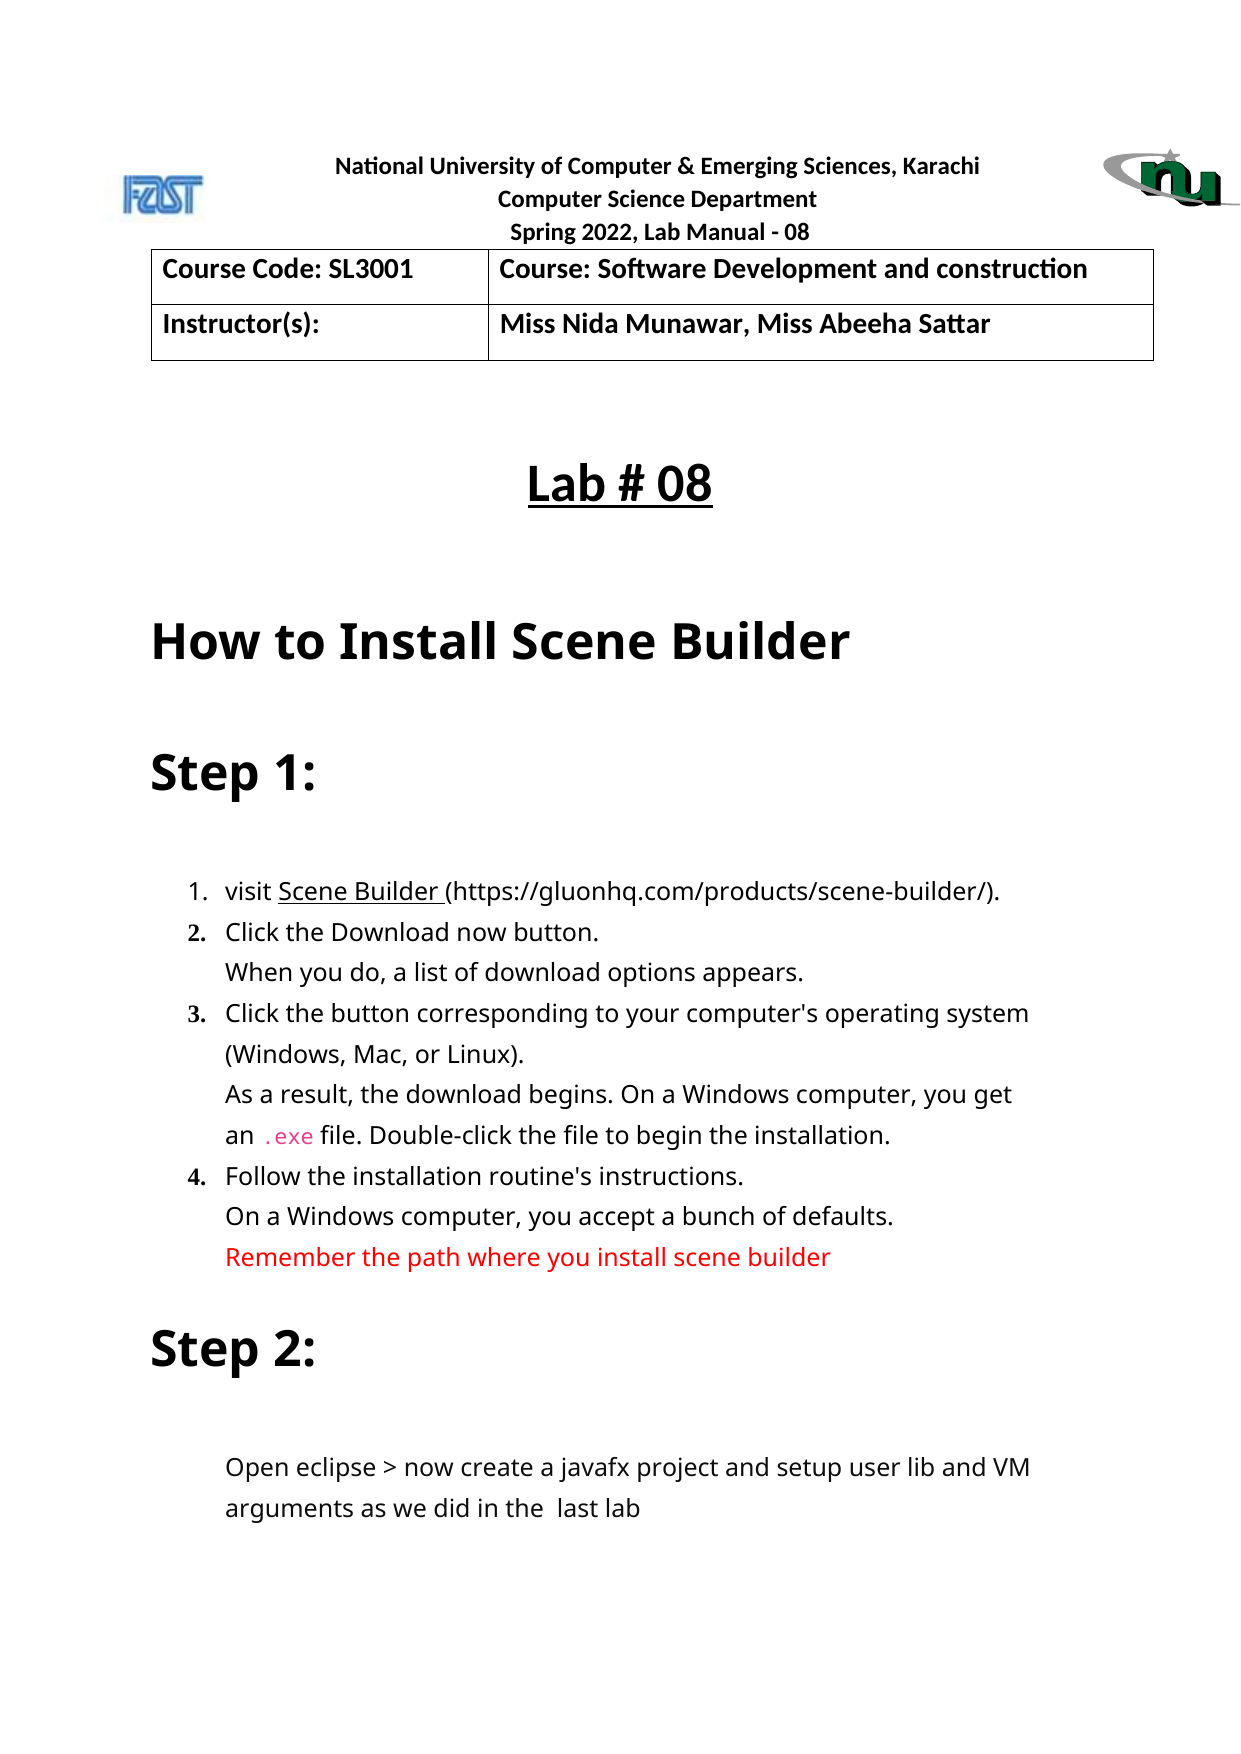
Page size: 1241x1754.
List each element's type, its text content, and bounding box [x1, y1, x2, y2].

table_cell Instructor(s): [152, 305, 488, 359]
text Step 1: [150, 737, 1090, 805]
table_cell Miss Nida Munawar, Miss Abeeha Sattar [489, 305, 1153, 359]
text National University of Computer & Emerging Sciences, Karachi [150, 150, 1090, 181]
picture [103, 175, 212, 223]
text Lab # 08 [150, 449, 1090, 515]
list visit Scene Builder (https://gluonhq.com/products/scene-builder/). [187, 867, 1090, 908]
table_header Course: Software Development and construction [489, 250, 1153, 304]
list Click the Download now button. [187, 908, 1090, 948]
list Click the button corresponding to your computer's operating system (Windows, Mac, or Linux). [187, 989, 1090, 1070]
table_header Course Code: SL3001 [152, 250, 488, 304]
text Open eclipse > now create a javafx project and setup user lib and VM arguments as we did in the last lab [225, 1443, 1090, 1524]
text Step 2: [150, 1312, 1090, 1381]
text Computer Science Department [212, 183, 1090, 213]
text As a result, the download begins. On a Windows computer, you get an .exe file. Double-click the file to begin the installation. [225, 1070, 1090, 1152]
text Remember the path where you install scene builder [225, 1233, 1090, 1273]
text When you do, a list of download options appears. [225, 948, 1090, 989]
text On a Windows computer, you accept a bunch of defaults. [225, 1192, 1090, 1233]
list Follow the installation routine's instructions. [187, 1152, 1090, 1192]
text How to Install Scene Builder [150, 606, 1090, 674]
text Spring 2022, Lab Manual - 08 [150, 216, 1090, 246]
